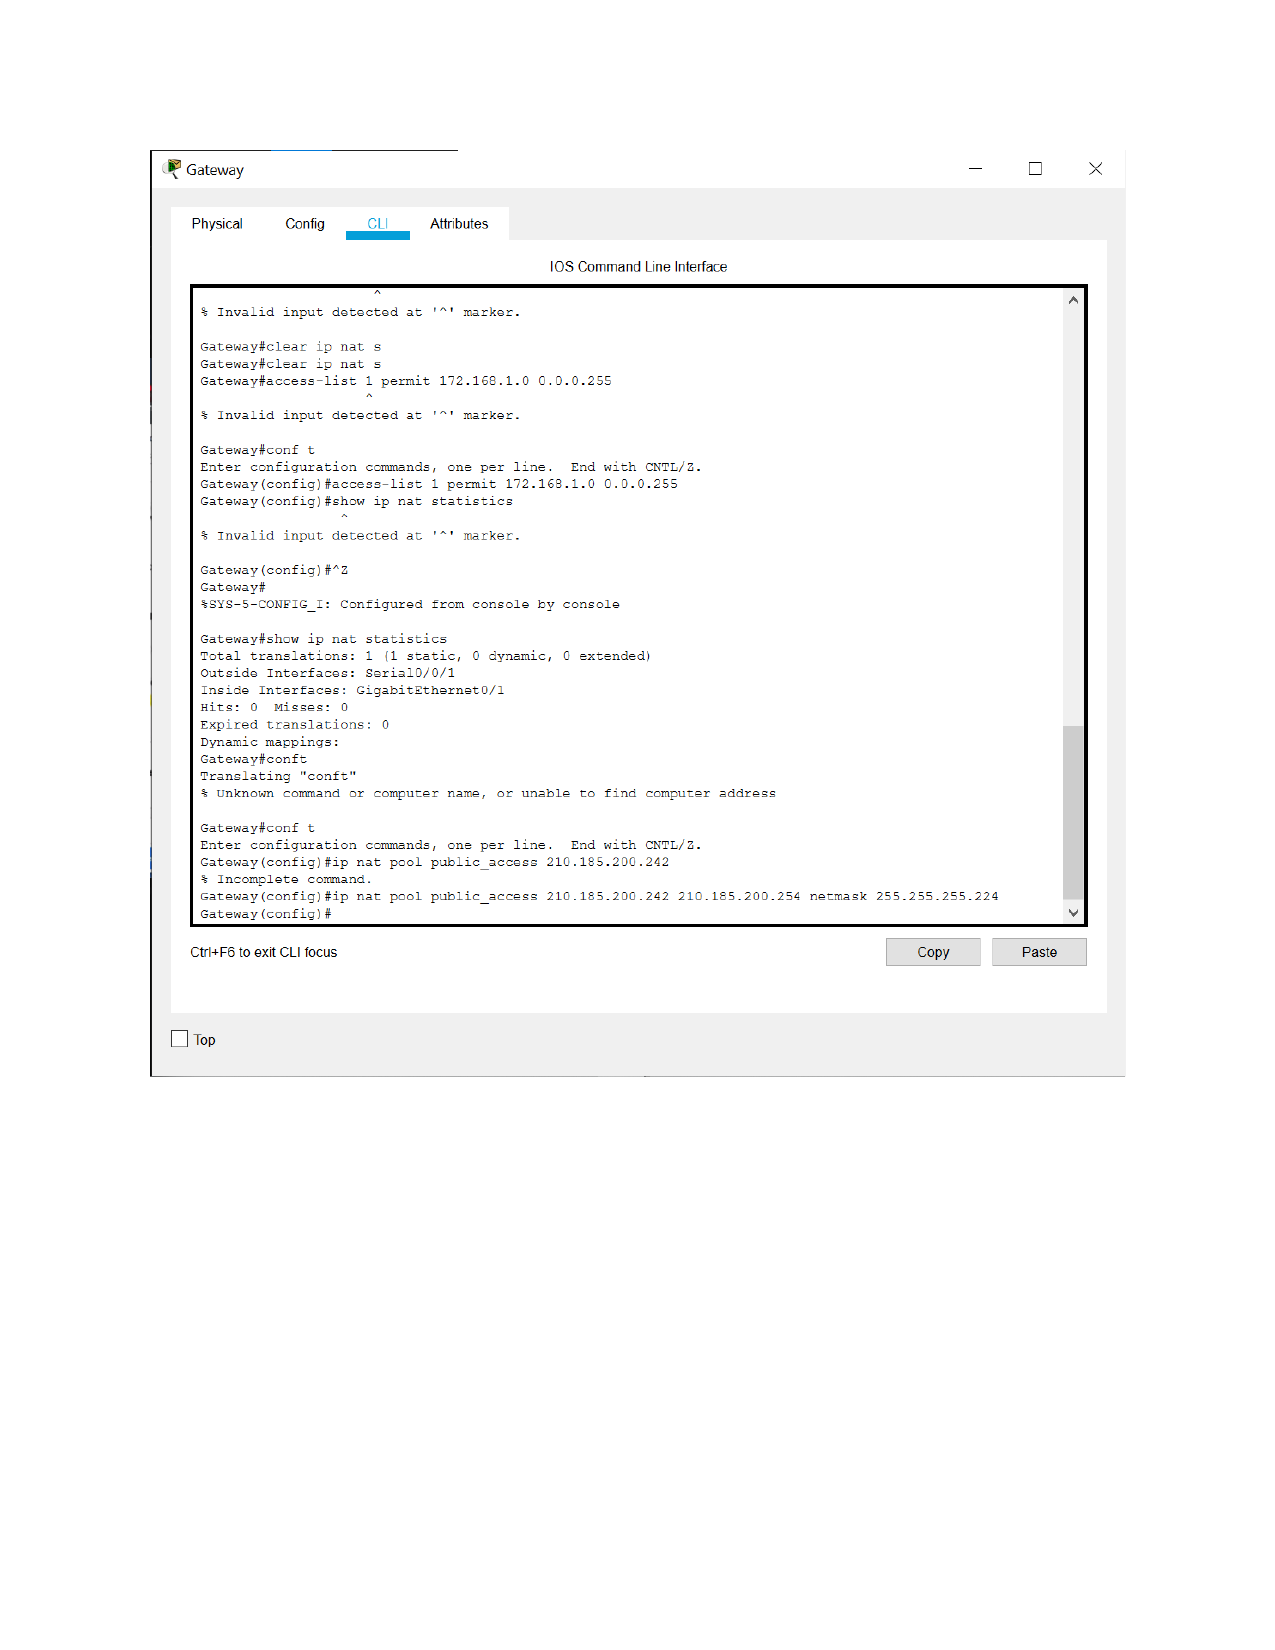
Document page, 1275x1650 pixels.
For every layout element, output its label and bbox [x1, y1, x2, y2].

picture [150, 150, 1125, 1077]
